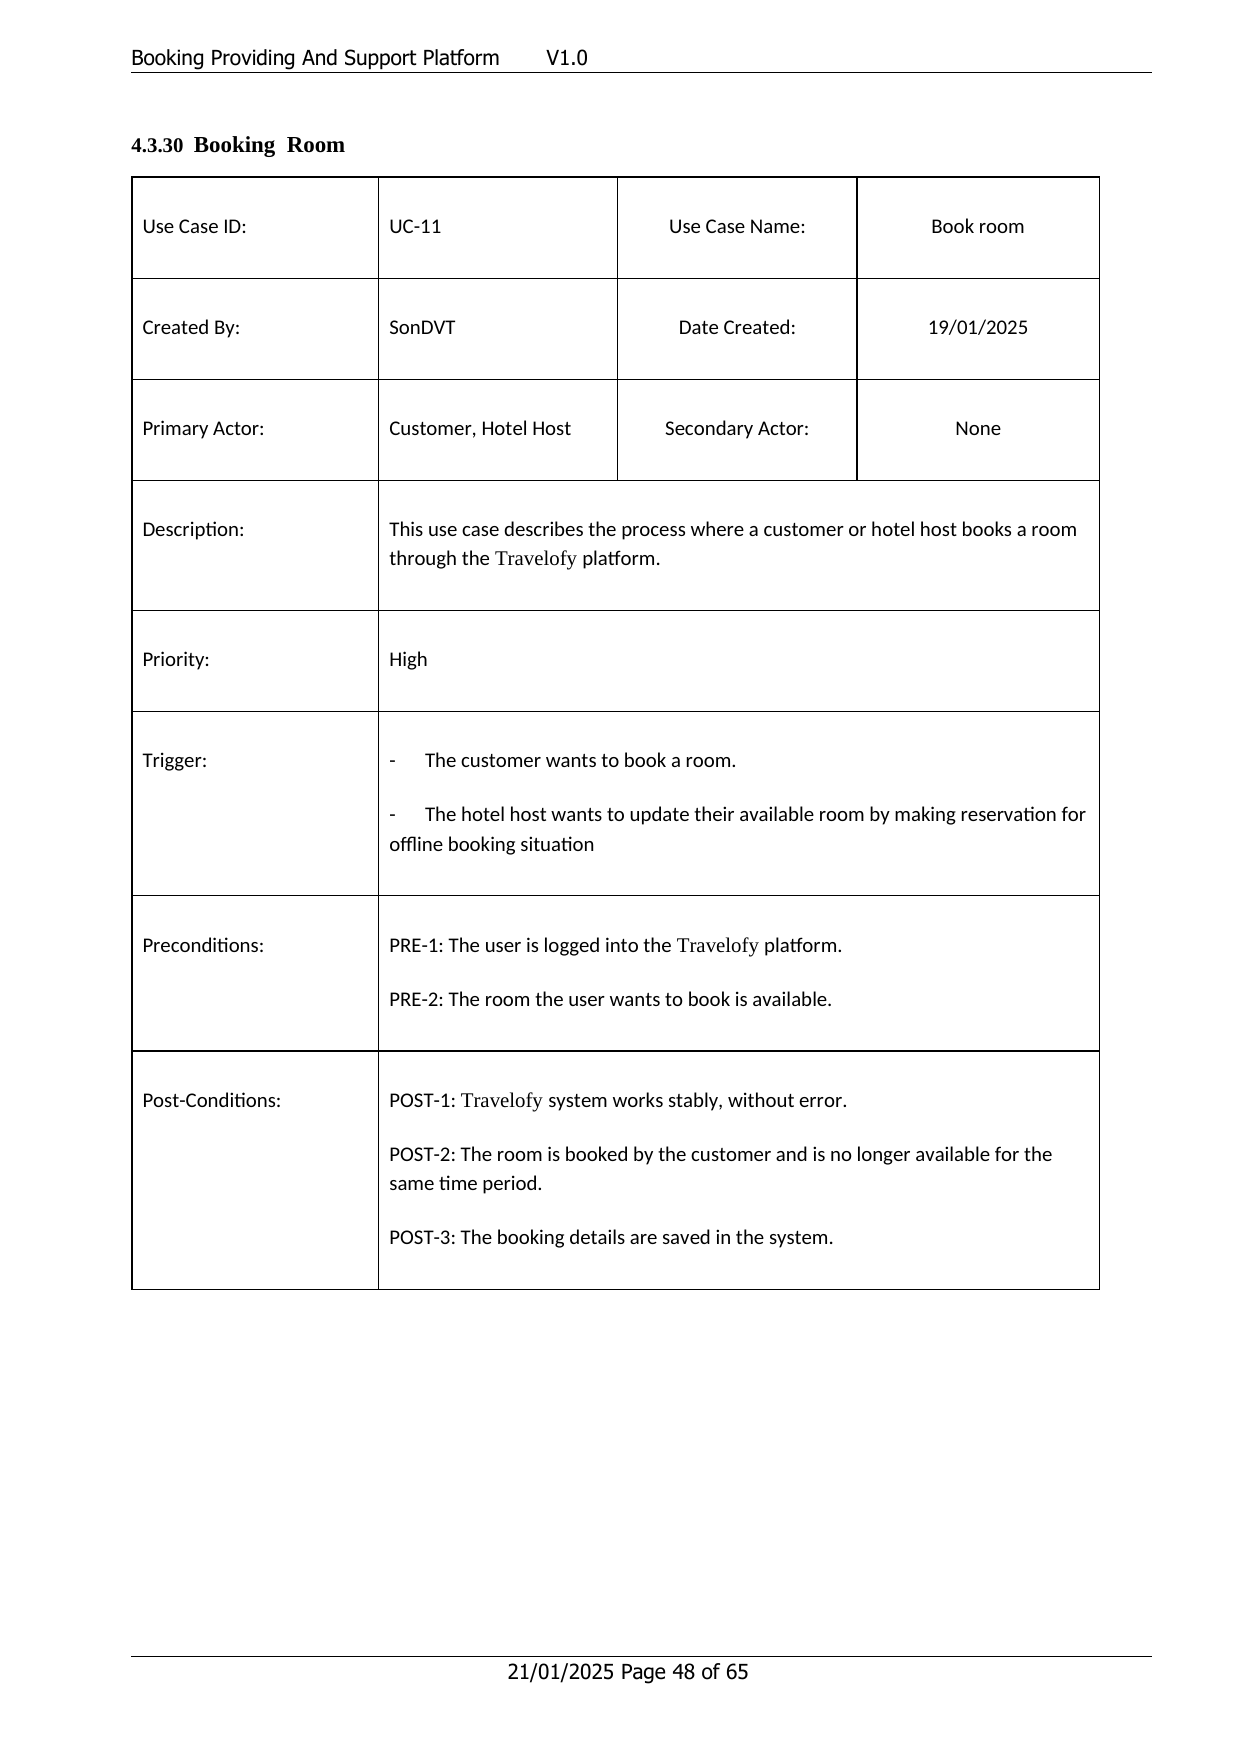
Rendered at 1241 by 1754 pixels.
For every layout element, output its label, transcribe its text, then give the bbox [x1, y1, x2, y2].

table_cell - The customer wants to book a room. - The hotel host wants to update their available room by making reservation for offline booking situation [379, 712, 1099, 895]
table_cell This use case describes the process where a customer or hotel host books a room through the Travelofy platform. [379, 481, 1099, 610]
table_cell SonDVT [379, 279, 617, 378]
table_cell None [858, 380, 1099, 479]
table_cell Customer, Hotel Host [379, 380, 617, 479]
table_header Use Case Name: [618, 178, 856, 277]
table_cell Post-Conditions: [133, 1052, 378, 1289]
table_cell Preconditions: [133, 896, 378, 1050]
table_cell Created By: [133, 279, 378, 378]
table_cell Trigger: [133, 712, 378, 895]
table_cell 19/01/2025 [858, 279, 1099, 378]
table_cell PRE-1: The user is logged into the Travelofy platform. PRE-2: The room the user wants to book is available. [379, 896, 1099, 1050]
table_cell POST-1: Travelofy system works stably, without error. POST-2: The room is booked by the customer and is no longer available for the same time period. POST-3: The booking details are saved in the system. [379, 1052, 1099, 1289]
text 4.3.30 Booking Room [131, 131, 1152, 158]
table_header UC-11 [379, 178, 617, 277]
table_cell Secondary Actor: [618, 380, 856, 479]
table_cell Priority: [133, 611, 378, 711]
table_cell Primary Actor: [133, 380, 378, 479]
table_cell High [379, 611, 1099, 711]
table_header Book room [858, 178, 1099, 277]
table_header Use Case ID: [133, 178, 378, 277]
table_cell Date Created: [618, 279, 856, 378]
table_cell Description: [133, 481, 378, 610]
